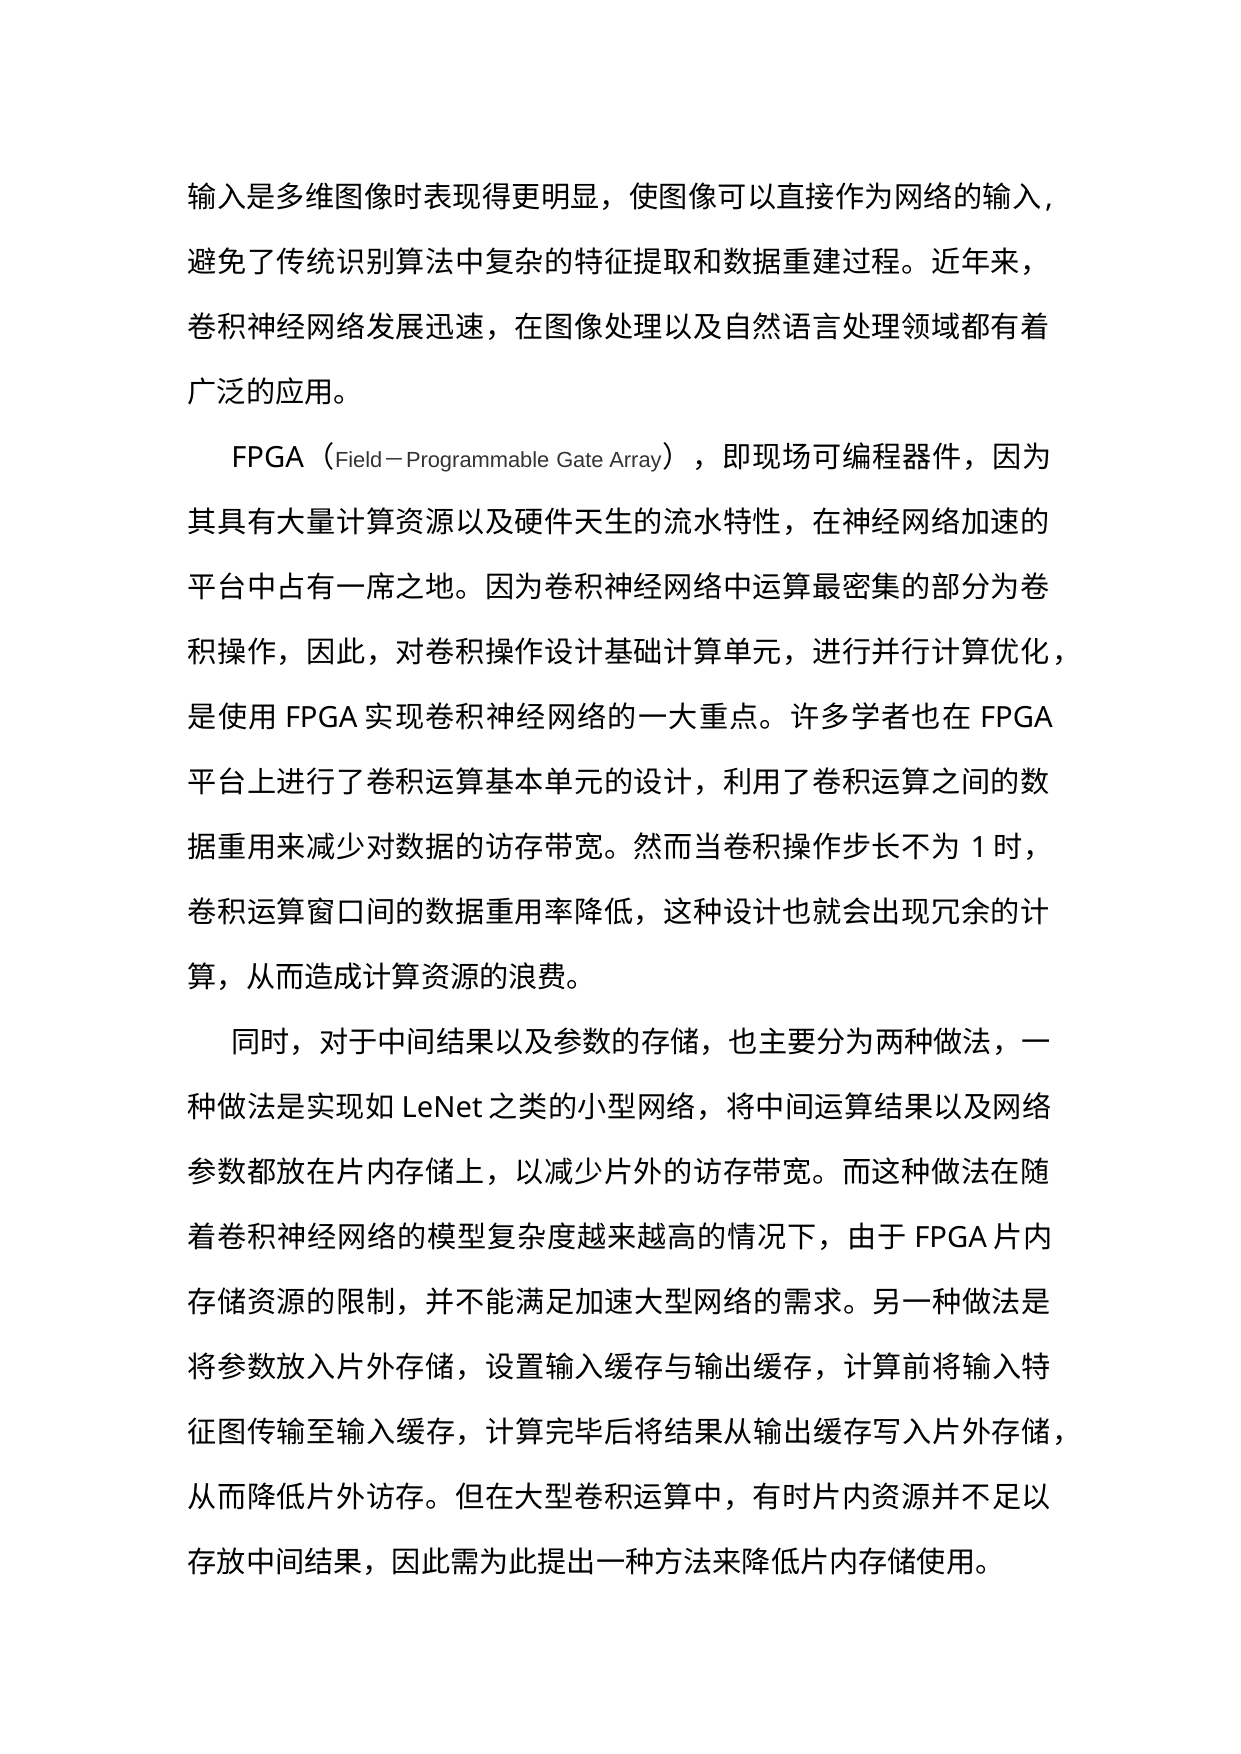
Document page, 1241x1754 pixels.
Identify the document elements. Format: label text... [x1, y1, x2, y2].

text 同时，对于中间结果以及参数的存储，也主要分为两种做法，一种做法是实现如LeNet之类的小型网络，将中间运算结果以及网络参数都放在片内存储上，以减少片外的访存带宽。而这种做法在随着卷积神经网络的模型复杂度越来越高的情况下，由于FPGA片内存储资源的限制，并不能满足加速大型网络的需求。另一种做法是将参数放入片外存储，设置输入缓存与输出缓存，计算前将输入特征图传输至输入缓存，计算完毕后将结果从输出缓存写入片外存储，从而降低片外访存。但在大型卷积运算中，有时片内资源并不足以存放中间结果，因此需为此提出一种方法来降低片内存储使用。 [187, 1007, 1053, 1592]
text FPGA（Field－Programmable Gate Array），即现场可编程器件，因为其具有大量计算资源以及硬件天生的流水特性，在神经网络加速的平台中占有一席之地。因为卷积神经网络中运算最密集的部分为卷积操作，因此，对卷积操作设计基础计算单元，进行并行计算优化，是使用FPGA实现卷积神经网络的一大重点。许多学者也在FPGA平台上进行了卷积运算基本单元的设计，利用了卷积运算之间的数据重用来减少对数据的访存带宽。然而当卷积操作步长不为1时，卷积运算窗口间的数据重用率降低，这种设计也就会出现冗余的计算，从而造成计算资源的浪费。 [187, 422, 1053, 1007]
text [187, 162, 1053, 422]
